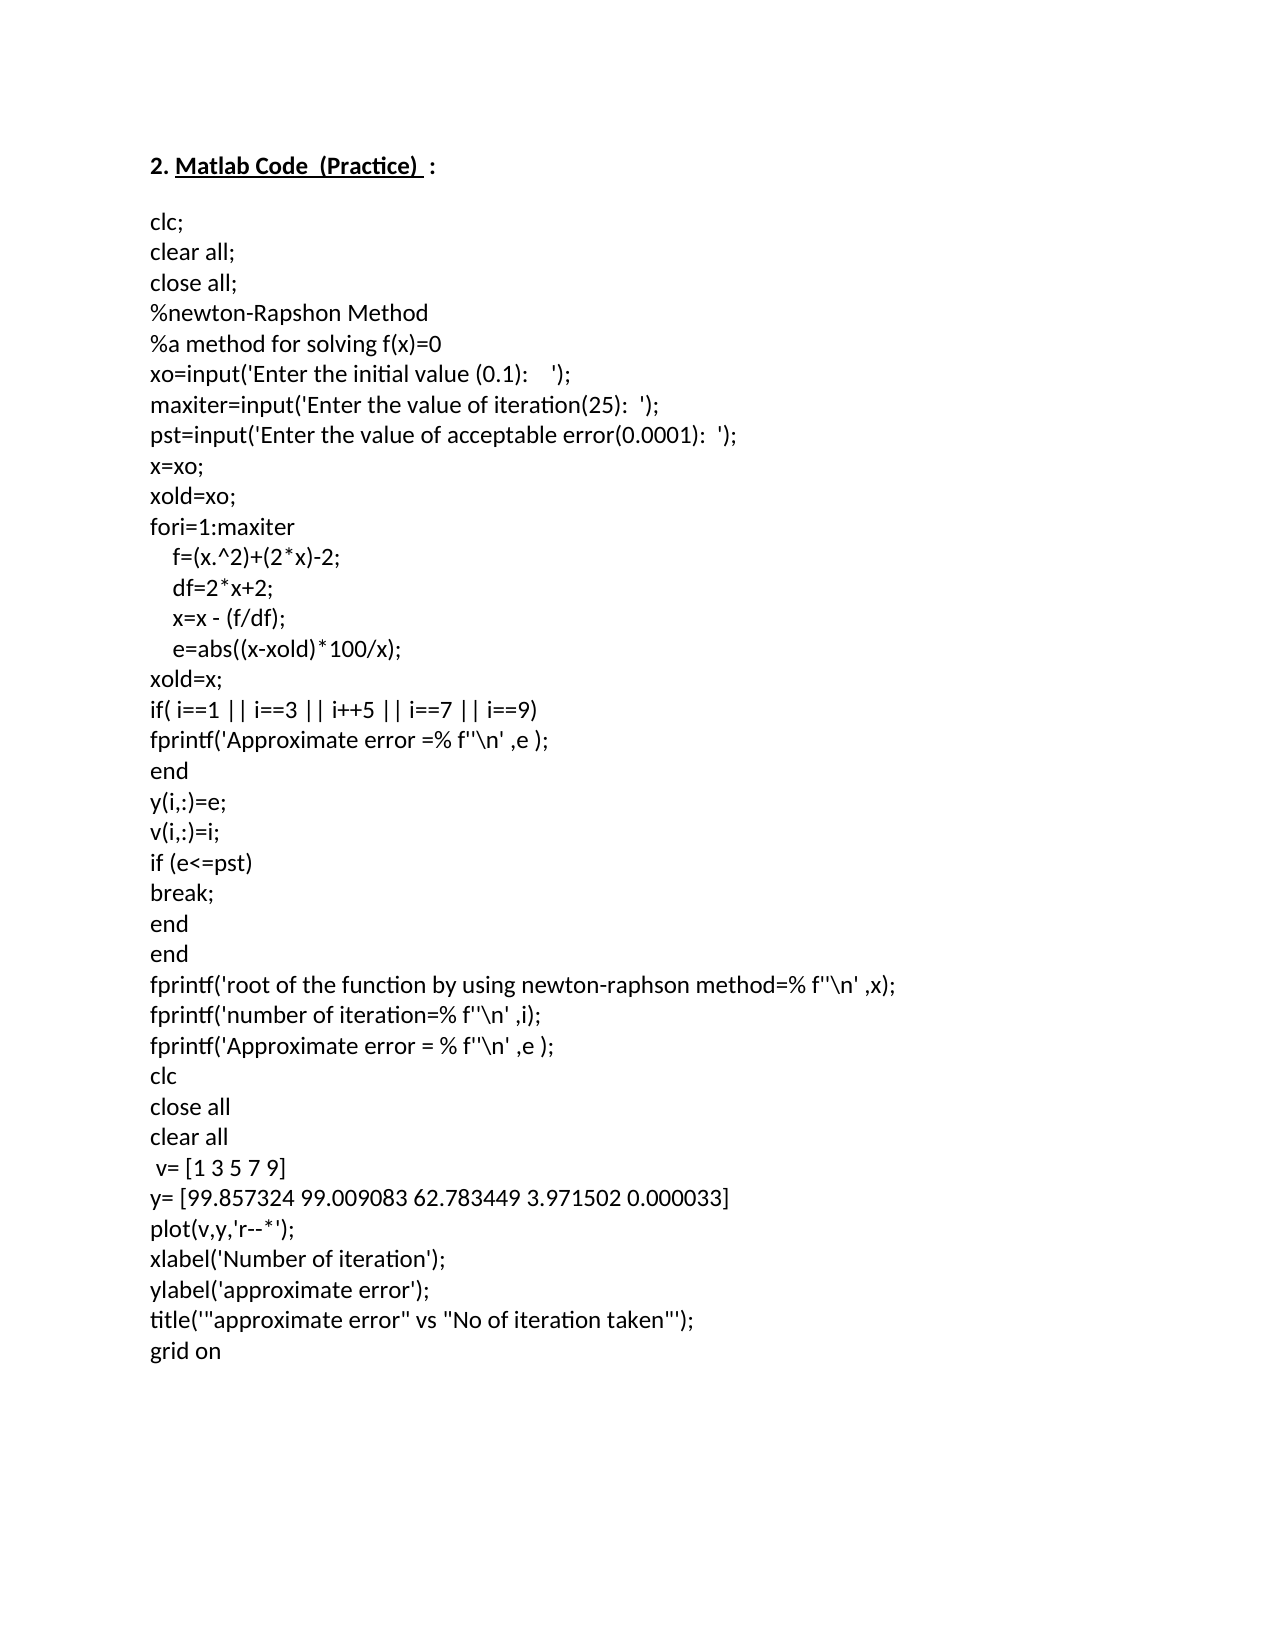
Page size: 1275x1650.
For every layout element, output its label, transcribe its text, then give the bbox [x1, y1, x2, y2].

text fprintf('root of the function by using newton-raphson method=% f''\n' ,x); [150, 969, 1125, 999]
text if (e<=pst) [150, 847, 1125, 877]
text xo=input('Enter the initial value (0.1): '); [150, 358, 1125, 389]
text clear all; [150, 236, 1125, 267]
text end [150, 908, 1125, 938]
text fprintf('Approximate error =% f''\n' ,e ); [150, 725, 1125, 755]
text x=x - (f/df); [150, 603, 1125, 633]
text close all [150, 1091, 1125, 1121]
text fori=1:maxiter [150, 511, 1125, 542]
text clear all [150, 1121, 1125, 1152]
text df=2*x+2; [150, 572, 1125, 603]
text v(i,:)=i; [150, 816, 1125, 847]
text plot(v,y,'r--*'); [150, 1213, 1125, 1243]
text end [150, 938, 1125, 969]
text close all; [150, 267, 1125, 297]
text xold=xo; [150, 481, 1125, 511]
text fprintf('Approximate error = % f''\n' ,e ); [150, 1030, 1125, 1060]
text xold=x; [150, 664, 1125, 694]
text pst=input('Enter the value of acceptable error(0.0001): '); [150, 419, 1125, 450]
text f=(x.^2)+(2*x)-2; [150, 542, 1125, 572]
text %newton-Rapshon Method [150, 297, 1125, 328]
text 2. Matlab Code (Practice) : [150, 150, 1125, 181]
text %a method for solving f(x)=0 [150, 328, 1125, 358]
text fprintf('number of iteration=% f''\n' ,i); [150, 999, 1125, 1030]
text grid on [150, 1335, 1125, 1366]
text xlabel('Number of iteration'); [150, 1243, 1125, 1274]
text clc [150, 1060, 1125, 1091]
text break; [150, 877, 1125, 908]
text y= [99.857324 99.009083 62.783449 3.971502 0.000033] [150, 1182, 1125, 1213]
text x=xo; [150, 450, 1125, 481]
text end [150, 755, 1125, 786]
text clc; [150, 206, 1125, 236]
text maxiter=input('Enter the value of iteration(25): '); [150, 389, 1125, 419]
text if( i==1 || i==3 || i++5 || i==7 || i==9) [150, 694, 1125, 725]
text e=abs((x-xold)*100/x); [150, 633, 1125, 664]
text ylabel('approximate error'); [150, 1274, 1125, 1304]
text v= [1 3 5 7 9] [150, 1152, 1125, 1182]
text title('"approximate error" vs "No of iteration taken"'); [150, 1304, 1125, 1335]
text y(i,:)=e; [150, 786, 1125, 816]
